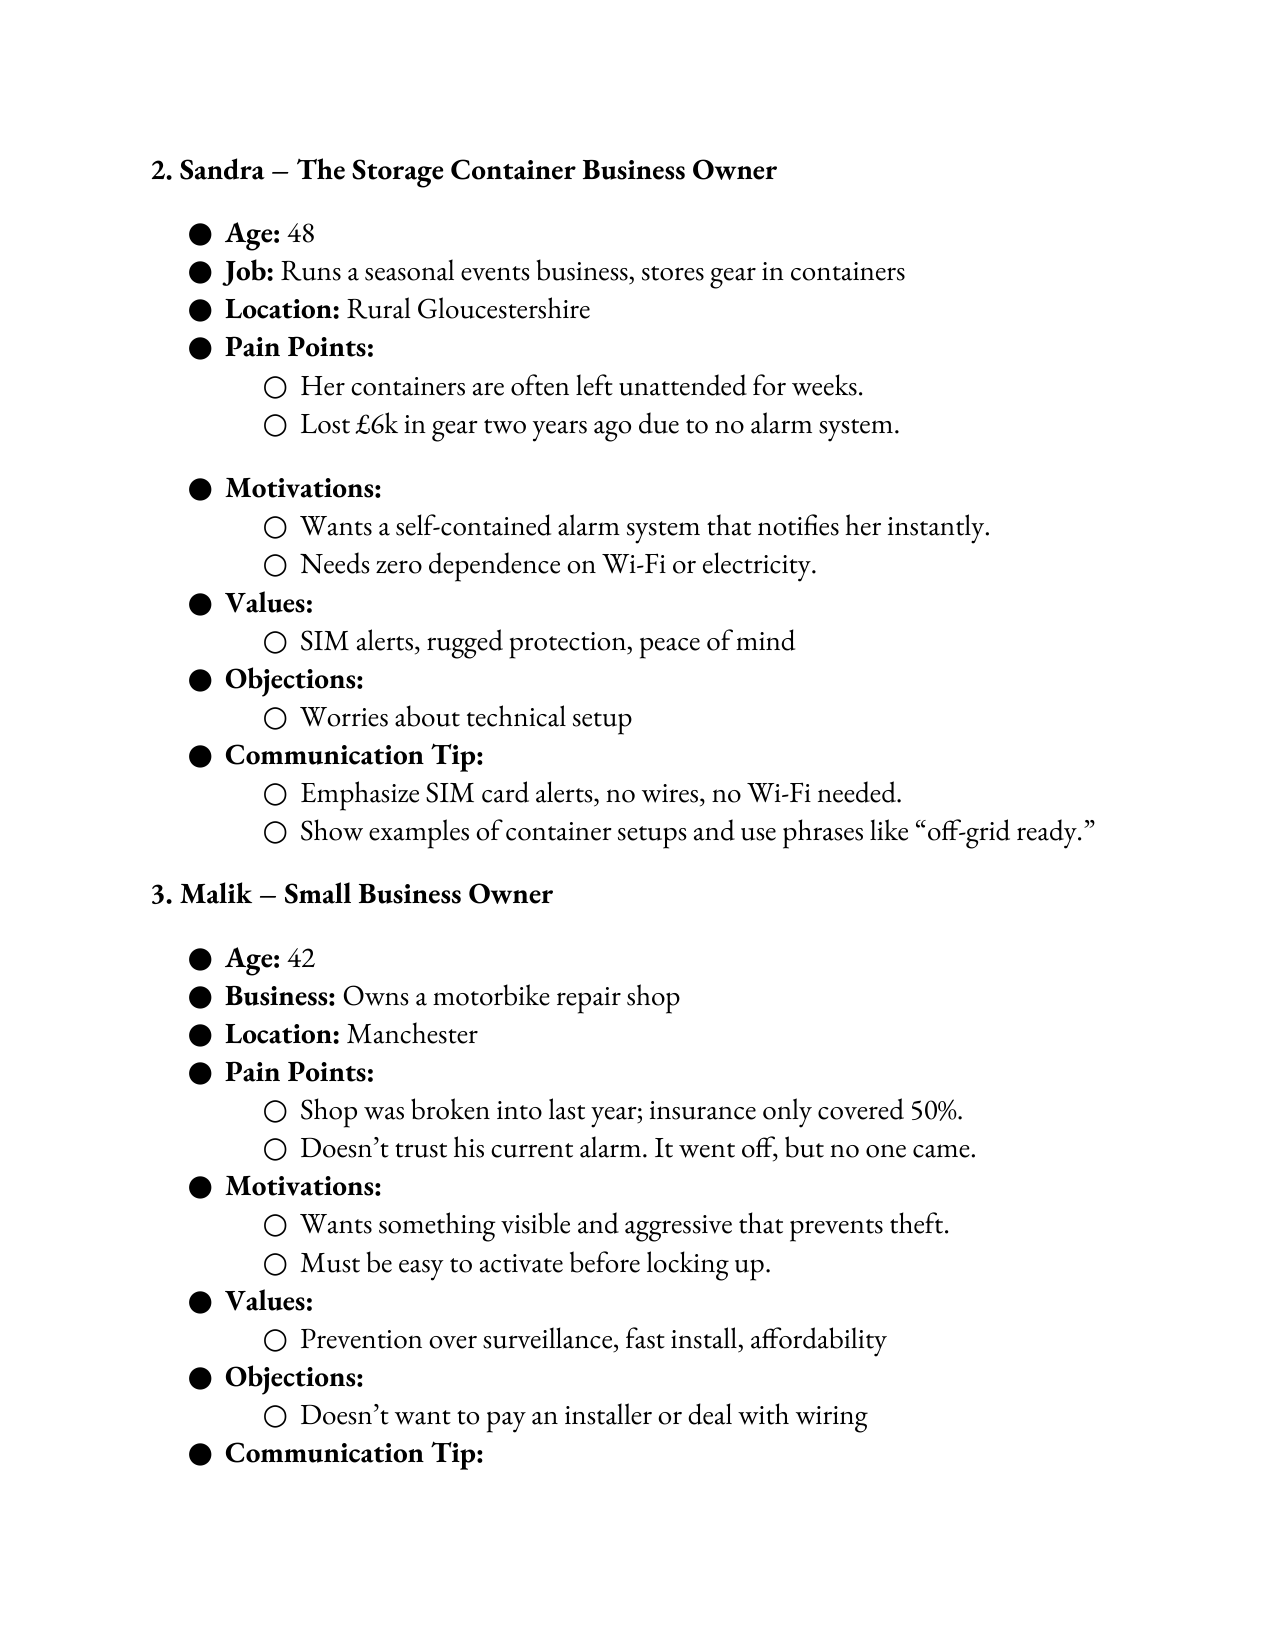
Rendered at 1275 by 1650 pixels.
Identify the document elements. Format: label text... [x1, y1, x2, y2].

list Age: 48 [187, 213, 1125, 251]
list Business: Owns a motorbike repair shop [187, 976, 1125, 1014]
list Location: Rural Gloucestershire [187, 289, 1125, 327]
list Wants a self-contained alarm system that notifies her instantly. [262, 506, 1125, 544]
list Her containers are often left unattended for weeks. [262, 366, 1125, 404]
list Show examples of container setups and use phrases like “off-grid ready.” [262, 811, 1125, 849]
list Shop was broken into last year; insurance only covered 50%. [262, 1090, 1125, 1128]
list Motivations: [187, 1166, 1125, 1204]
subtitle 2. Sandra – The Storage Container Business Owner [150, 150, 1125, 188]
list Communication Tip: [187, 1433, 1125, 1471]
list Communication Tip: [187, 735, 1125, 773]
list Objections: [187, 659, 1125, 697]
list Lost £6k in gear two years ago due to no alarm system. [262, 404, 1125, 468]
list Location: Manchester [187, 1014, 1125, 1052]
list Doesn’t want to pay an installer or deal with wiring [262, 1395, 1125, 1433]
list Job: Runs a seasonal events business, stores gear in containers [187, 251, 1125, 289]
list Must be easy to activate before locking up. [262, 1243, 1125, 1281]
list Doesn’t trust his current alarm. It went off, but no one came. [262, 1128, 1125, 1166]
list Emphasize SIM card alerts, no wires, no Wi-Fi needed. [262, 773, 1125, 811]
list Values: [187, 1281, 1125, 1319]
list Age: 42 [187, 938, 1125, 976]
list Pain Points: [187, 1052, 1125, 1090]
list Prevention over surveillance, fast install, affordability [262, 1319, 1125, 1357]
list Objections: [187, 1357, 1125, 1395]
list Needs zero dependence on Wi-Fi or electricity. [262, 544, 1125, 583]
list Pain Points: [187, 327, 1125, 366]
text 3. Malik – Small Business Owner [150, 874, 1125, 913]
list Worries about technical setup [262, 697, 1125, 735]
list Motivations: [187, 468, 1125, 506]
list Wants something visible and aggressive that prevents theft. [262, 1204, 1125, 1243]
list SIM alerts, rugged protection, peace of mind [262, 621, 1125, 659]
list Values: [187, 583, 1125, 621]
